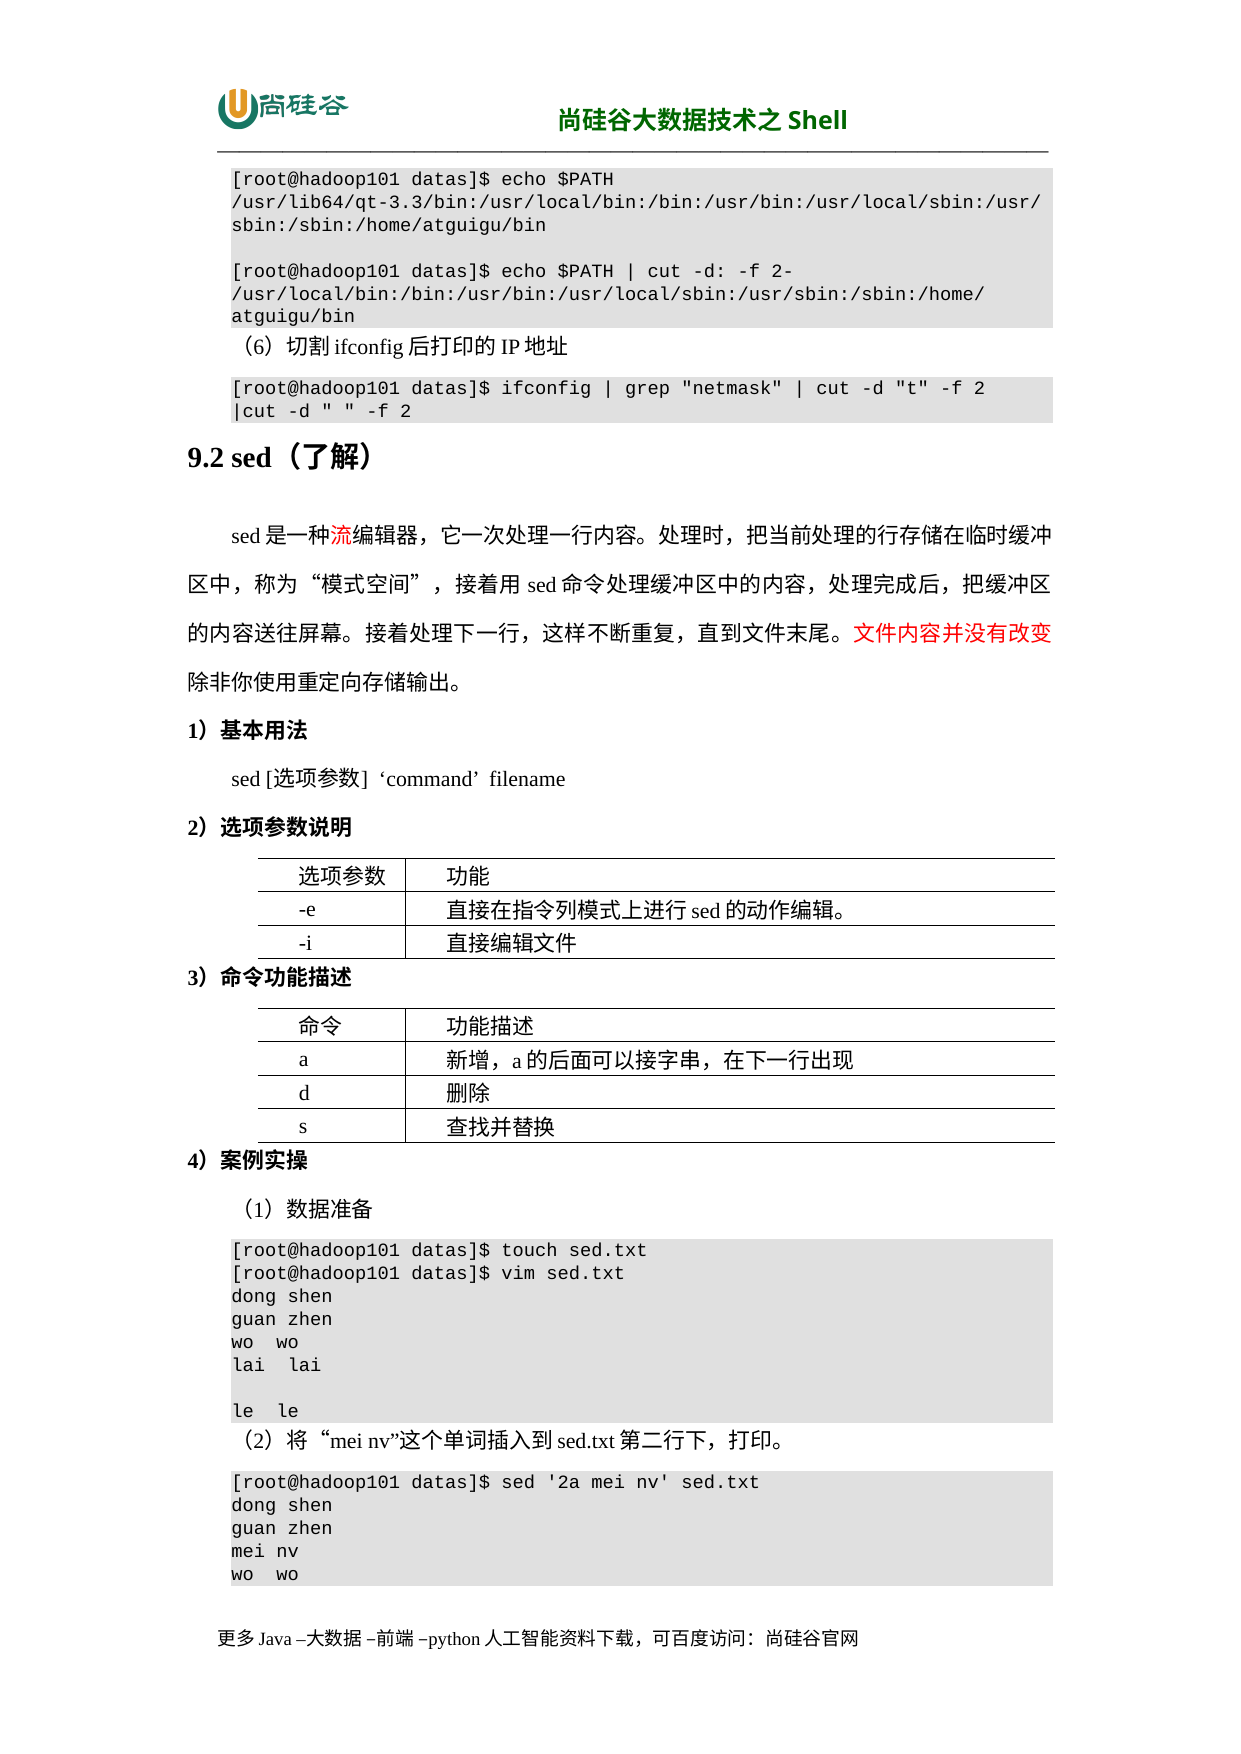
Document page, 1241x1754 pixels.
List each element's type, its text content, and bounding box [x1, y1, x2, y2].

text mei nv [231, 1540, 1053, 1563]
table_cell s [258, 1109, 405, 1142]
text [root@hadoop101 datas]$ ifconfig | grep "netmask" | cut -d "t" -f 2 [231, 377, 1053, 400]
table_header 功能描述 [406, 1009, 1055, 1041]
text dong shen [231, 1494, 1053, 1517]
text 2）选项参数说明 [187, 809, 1053, 842]
text guan zhen [231, 1308, 1053, 1331]
text （2）将“mei nv”这个单词插入到sed.txt第二行下，打印。 [187, 1423, 1053, 1455]
text |cut -d " " -f 2 [231, 400, 1053, 423]
text （6）切割ifconfig 后打印的IP地址 [187, 328, 1053, 361]
table_header 功能 [406, 859, 1055, 891]
table_cell 新增，a的后面可以接字串，在下一行出现 [406, 1042, 1055, 1075]
table_cell a [258, 1042, 405, 1075]
text sed [选项参数] ‘command’ filename [187, 761, 1053, 793]
text 3）命令功能描述 [187, 959, 1053, 992]
text 4）案例实操 [187, 1143, 1053, 1175]
text dong shen [231, 1285, 1053, 1308]
text guan zhen [231, 1517, 1053, 1540]
table_cell 直接在指令列模式上进行sed的动作编辑。 [406, 892, 1055, 925]
text [root@hadoop101 datas]$ touch sed.txt [231, 1239, 1053, 1262]
text wo wo [231, 1563, 1053, 1586]
text wo wo [231, 1331, 1053, 1354]
table_cell -e [258, 892, 405, 925]
text [root@hadoop101 datas]$ vim sed.txt [231, 1262, 1053, 1285]
picture [217, 88, 350, 130]
table_cell 删除 [406, 1076, 1055, 1108]
table_cell -i [258, 926, 405, 958]
text （1）数据准备 [187, 1191, 1053, 1224]
text [root@hadoop101 datas]$ echo $PATH | cut -d: -f 2- [231, 260, 1053, 283]
table_header 选项参数 [258, 859, 405, 891]
table_cell d [258, 1076, 405, 1108]
text sed是一种流编辑器，它一次处理一行内容。处理时，把当前处理的行存储在临时缓冲区中，称为“模式空间”，接着用sed命令处理缓冲区中的内容，处理完成后，把缓冲区的内容送往屏幕。接着处理下一行，这样不断重复，直到文件末尾。文件内容并没有改变，除非你使用重定向存储输出。 [187, 518, 1053, 697]
text lai lai [231, 1354, 1053, 1377]
table_header 命令 [258, 1009, 405, 1041]
text [root@hadoop101 datas]$ echo $PATH [231, 168, 1053, 191]
text /usr/lib64/qt-3.3/bin:/usr/local/bin:/bin:/usr/bin:/usr/local/sbin:/usr/sbin:/sbin:/home/atguigu/bin [231, 191, 1053, 237]
text 1）基本用法 [187, 713, 1053, 745]
table_cell 查找并替换 [406, 1109, 1055, 1142]
subtitle 9.2 sed（了解） [187, 423, 1053, 488]
text [root@hadoop101 datas]$ sed '2a mei nv' sed.txt [231, 1471, 1053, 1494]
text le le [231, 1400, 1053, 1423]
text /usr/local/bin:/bin:/usr/bin:/usr/local/sbin:/usr/sbin:/sbin:/home/atguigu/bin [231, 283, 1053, 328]
table_cell 直接编辑文件 [406, 926, 1055, 958]
